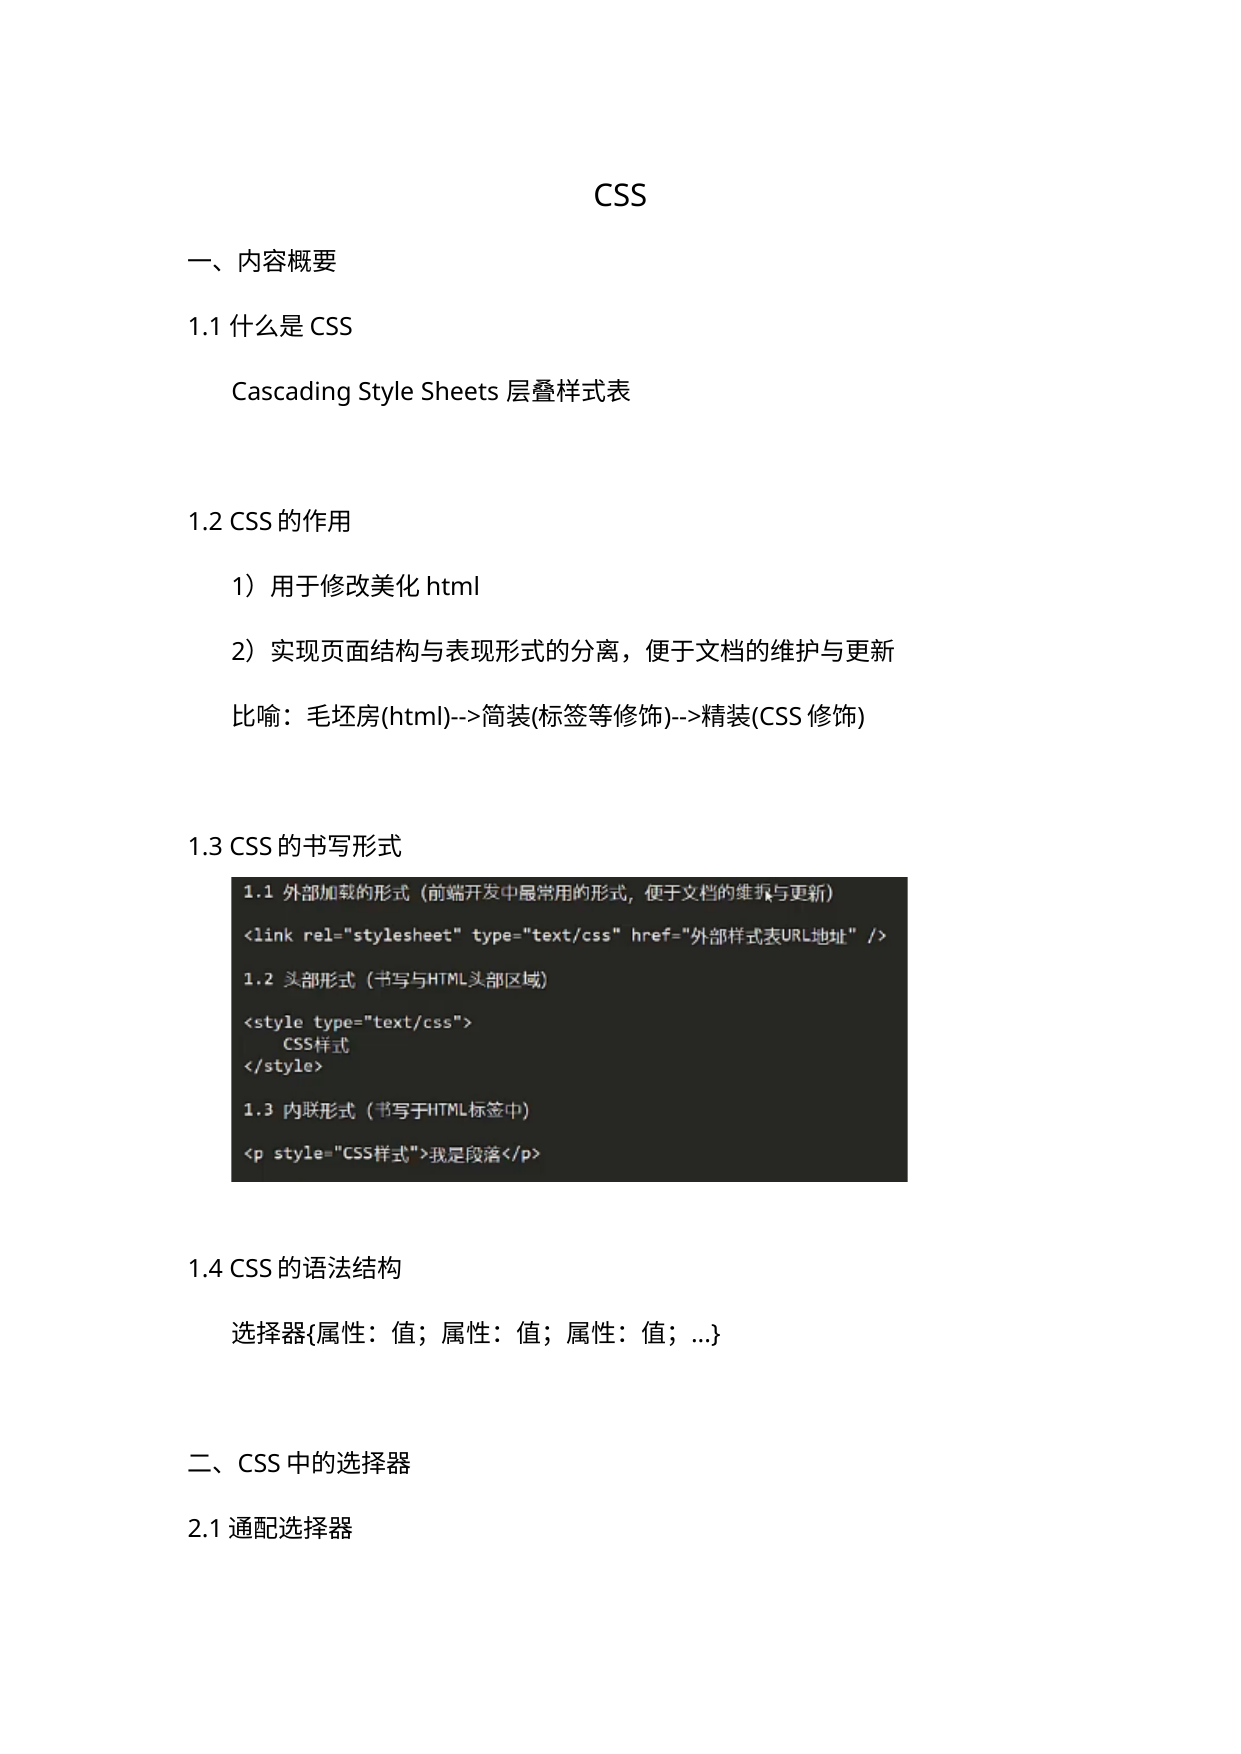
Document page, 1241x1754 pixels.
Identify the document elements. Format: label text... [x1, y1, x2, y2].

list 1.1 什么是CSS [187, 292, 1053, 357]
text CSS [187, 162, 1053, 227]
list 比喻：毛坯房(html)-->简装(标签等修饰)-->精装(CSS修饰) [187, 682, 1053, 747]
picture [231, 877, 908, 1182]
list 选择器{属性：值；属性：值；属性：值；...} [187, 1299, 1053, 1364]
list 2）实现页面结构与表现形式的分离，便于文档的维护与更新 [187, 617, 1053, 682]
list CSS中的选择器 [187, 1429, 1053, 1494]
list 1.3 CSS的书写形式 [187, 812, 1053, 877]
list 2.1通配选择器 [187, 1494, 1053, 1559]
list 1.2 CSS的作用 [187, 487, 1053, 552]
list 一、内容概要 [187, 227, 1053, 292]
list 1）用于修改美化html [187, 552, 1053, 617]
list 1.4 CSS的语法结构 [187, 1234, 1053, 1299]
list Cascading Style Sheets 层叠样式表 [187, 357, 1053, 422]
